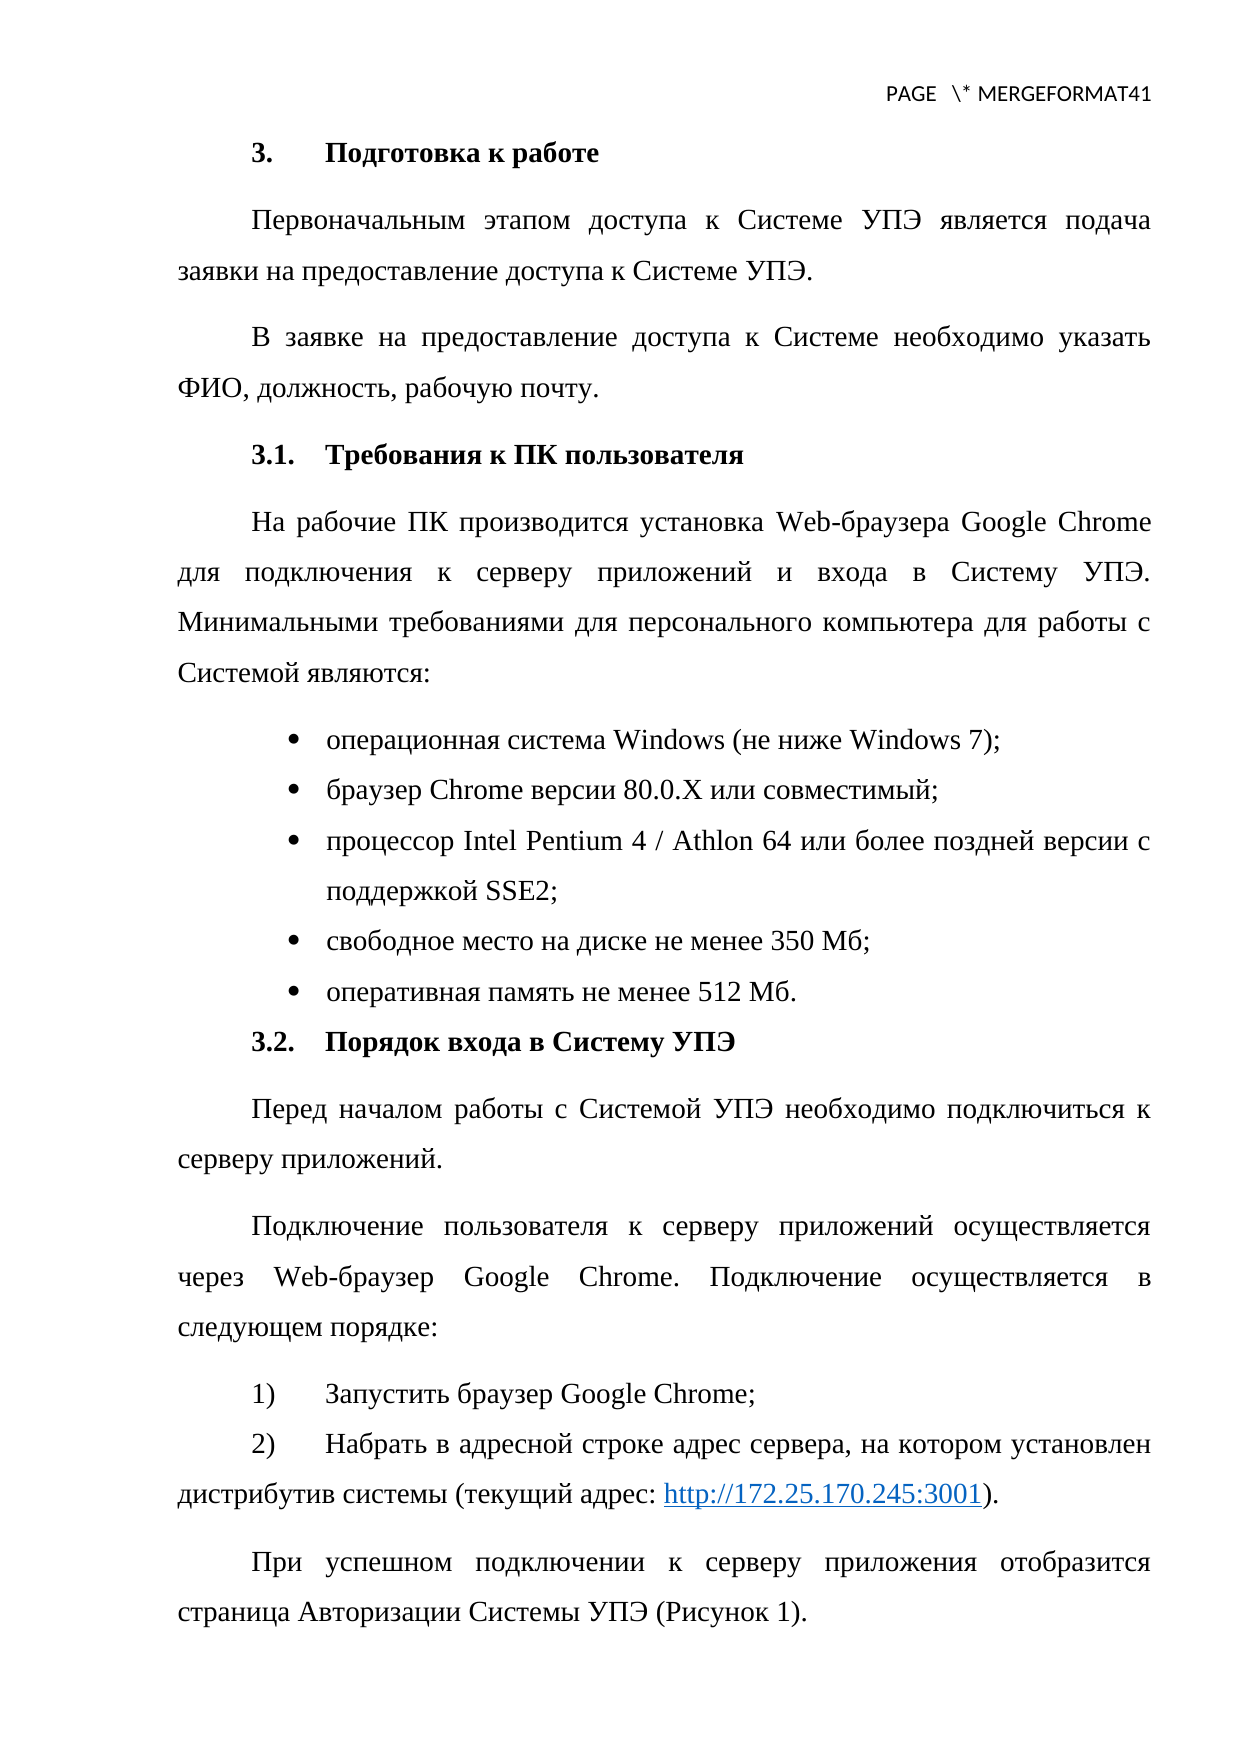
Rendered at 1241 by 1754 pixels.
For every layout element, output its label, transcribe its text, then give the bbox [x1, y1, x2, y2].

text При успешном подключении к серверу приложения отобразится страница Авторизации Системы УПЭ (Рисунок 1). [177, 1544, 1152, 1627]
list Набрать в адресной строке адрес сервера, на котором установлен дистрибутив системы (текущий адрес: http://172.25.170.245:3001). [177, 1426, 1152, 1510]
list браузер Chrome версии 80.0.Х или совместимый; [288, 772, 1152, 806]
text На рабочие ПК производится установка Web-браузера Google Chrome для подключения к серверу приложений и входа в Систему УПЭ. Минимальными требованиями для персонального компьютера для работы с Системой являются: [177, 504, 1152, 688]
list оперативная память не менее 512 Мб. [288, 974, 1152, 1007]
list Порядок входа в Систему УПЭ [177, 1024, 1152, 1058]
list операционная система Windows (не ниже Windows 7); [288, 722, 1152, 755]
text Подключение пользователя к серверу приложений осуществляется через Web-браузер Google Chrome. Подключение осуществляется в следующем порядке: [177, 1208, 1152, 1343]
list свободное место на диске не менее 350 Мб; [288, 923, 1152, 957]
list Подготовка к работе [177, 135, 1152, 169]
list процессор Intel Pentium 4 / Athlon 64 или более поздней версии с поддержкой SSE2; [288, 823, 1152, 907]
text Перед началом работы с Системой УПЭ необходимо подключиться к серверу приложений. [177, 1091, 1152, 1175]
text Первоначальным этапом доступа к Системе УПЭ является подача заявки на предоставление доступа к Системе УПЭ. [177, 202, 1152, 286]
list Требования к ПК пользователя [177, 437, 1152, 470]
text В заявке на предоставление доступа к Системе необходимо указать ФИО, должность, рабочую почту. [177, 319, 1152, 403]
list Запустить браузер Google Chrome; [177, 1376, 1152, 1409]
